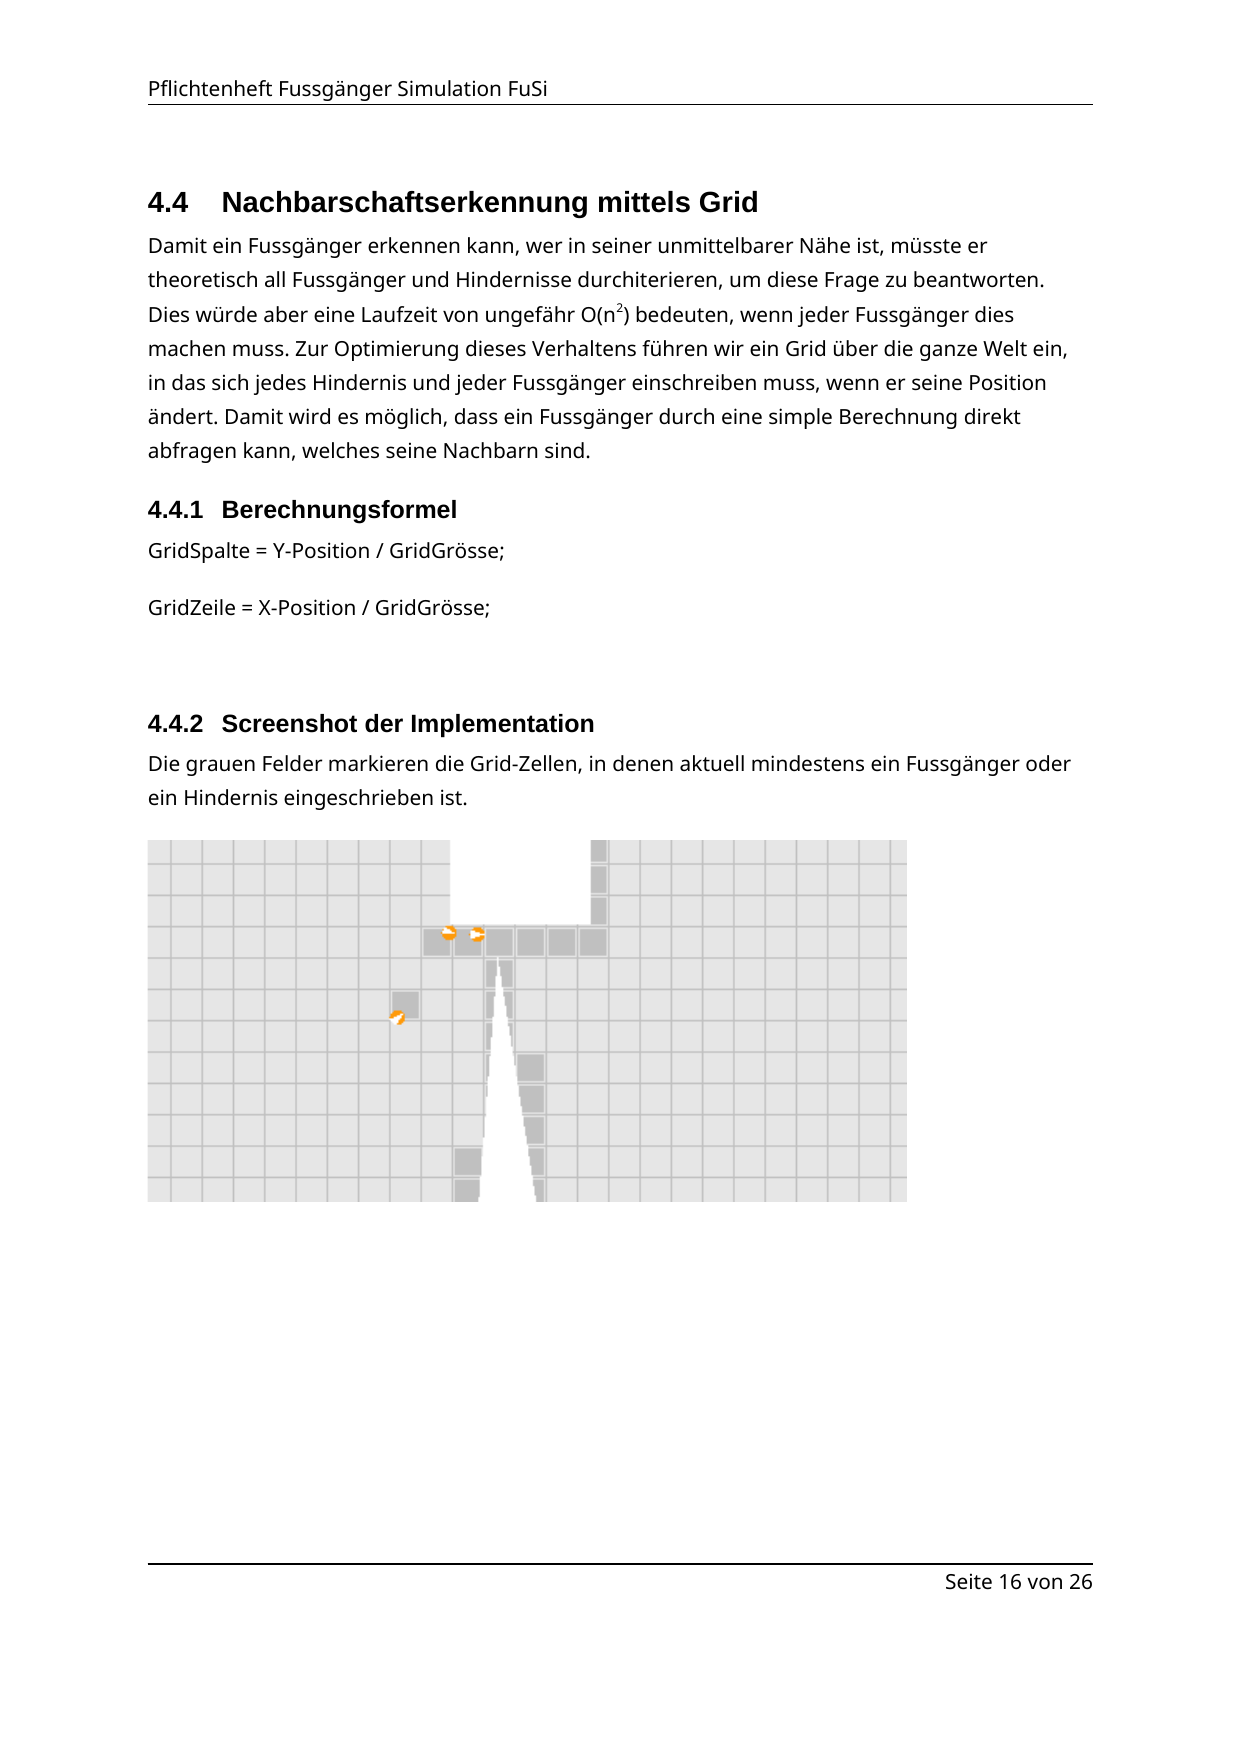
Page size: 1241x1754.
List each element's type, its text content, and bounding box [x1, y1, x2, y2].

text GridSpalte = Y-Position / GridGrösse; [148, 536, 1093, 564]
text Damit ein Fussgänger erkennen kann, wer in seiner unmittelbarer Nähe ist, müsste er theoretisch all Fussgänger und Hindernisse durchiterieren, um diese Frage zu beantworten. Dies würde aber eine Laufzeit von ungefähr O(n2) bedeuten, wenn jeder Fussgänger dies machen muss. Zur Optimierung dieses Verhaltens führen wir ein Grid über die ganze Welt ein, in das sich jedes Hindernis und jeder Fussgänger einschreiben muss, wenn er seine Position ändert. Damit wird es möglich, dass ein Fussgänger durch eine simple Berechnung direkt abfragen kann, welches seine Nachbarn sind. [148, 232, 1093, 464]
subtitle Nachbarschaftserkennung mittels Grid [148, 185, 1093, 219]
subtitle Screenshot der Implementation [148, 709, 1093, 737]
text GridZeile = X-Position / GridGrösse; [148, 593, 1093, 621]
text Die grauen Felder markieren die Grid-Zellen, in denen aktuell mindestens ein Fussgänger oder ein Hindernis eingeschrieben ist. [148, 749, 1093, 812]
picture [147, 840, 907, 1202]
subtitle Berechnungsformel [148, 495, 1093, 524]
